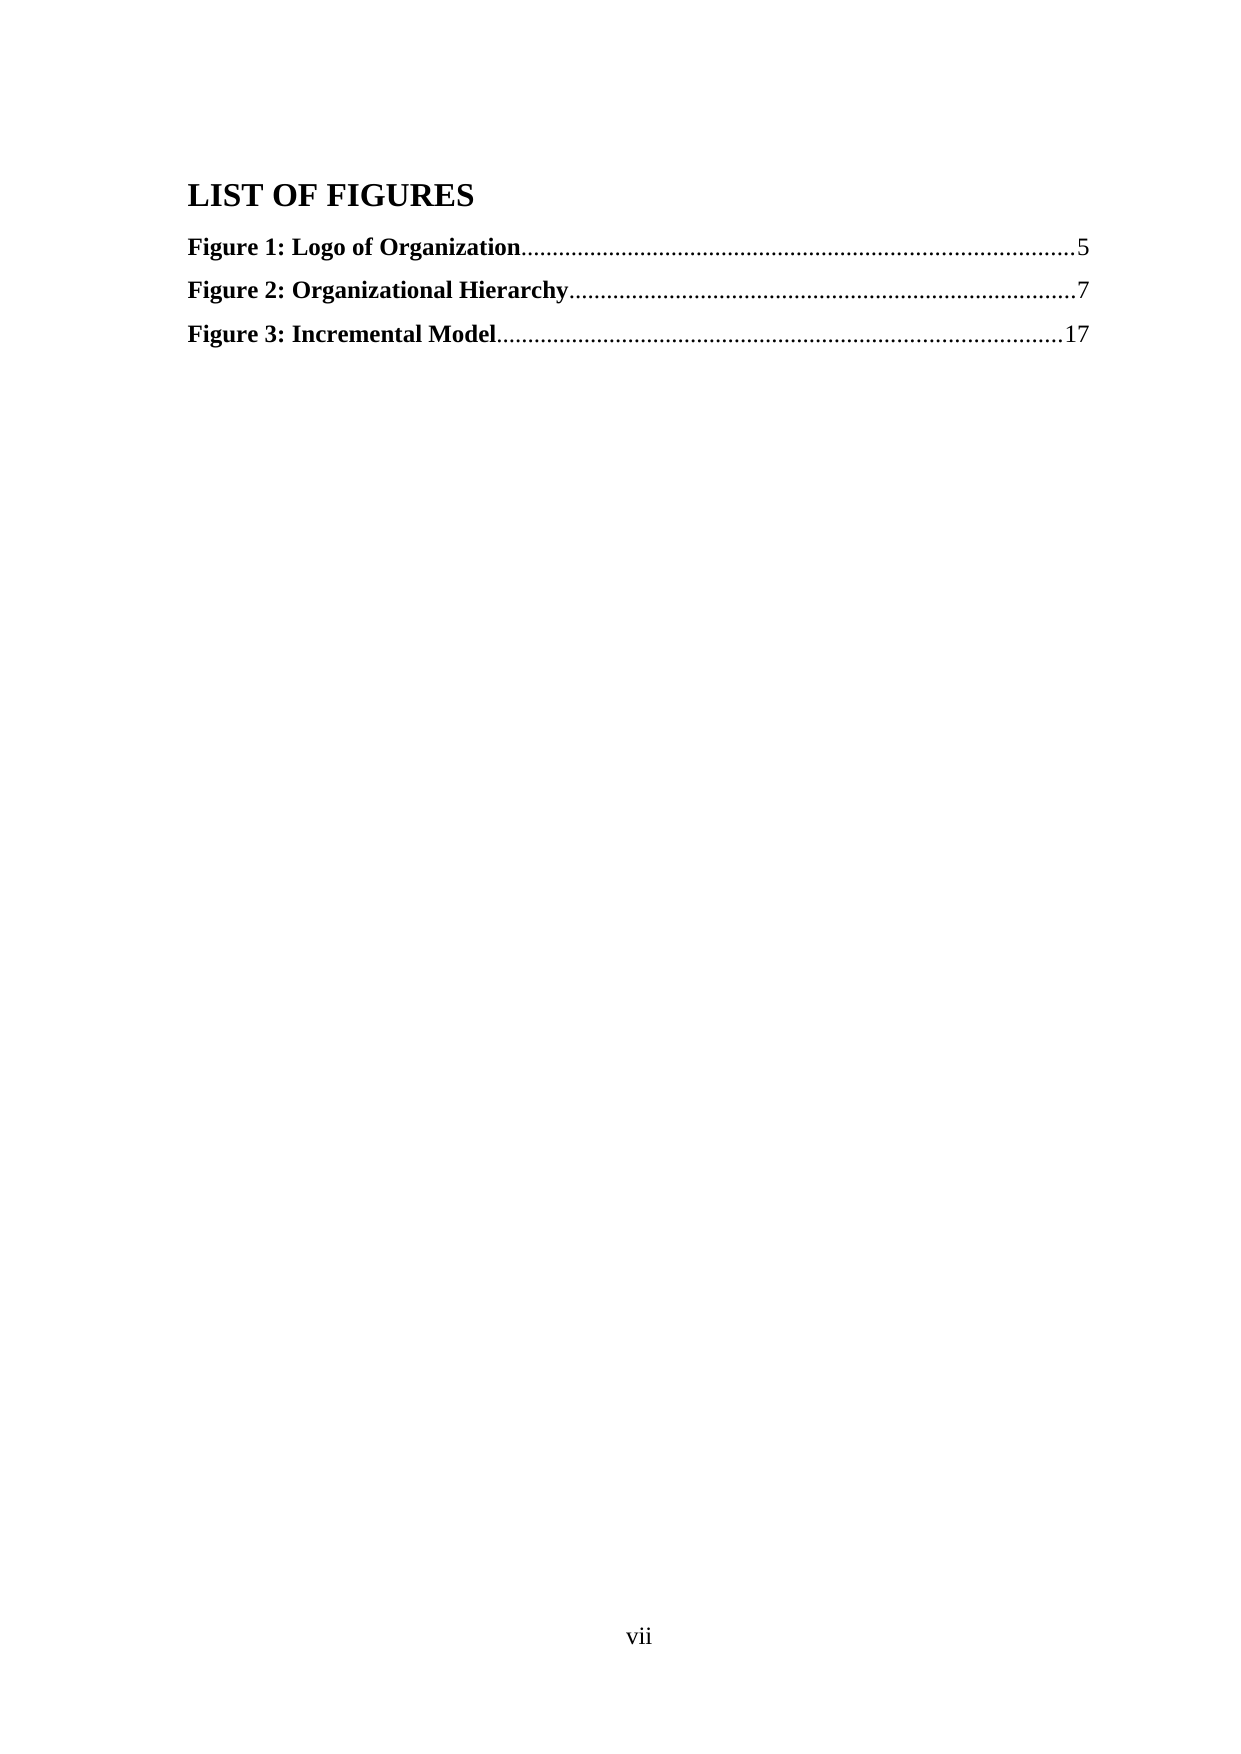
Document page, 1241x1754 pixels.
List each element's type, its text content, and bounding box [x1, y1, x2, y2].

text Figure 2: Organizational Hierarchy 7 [187, 276, 1090, 304]
text Figure 3: Incremental Model 17 [187, 319, 1090, 347]
text Figure 1: Logo of Organization 5 [187, 232, 1090, 261]
subtitle LIST OF FIGURES [187, 175, 1090, 213]
